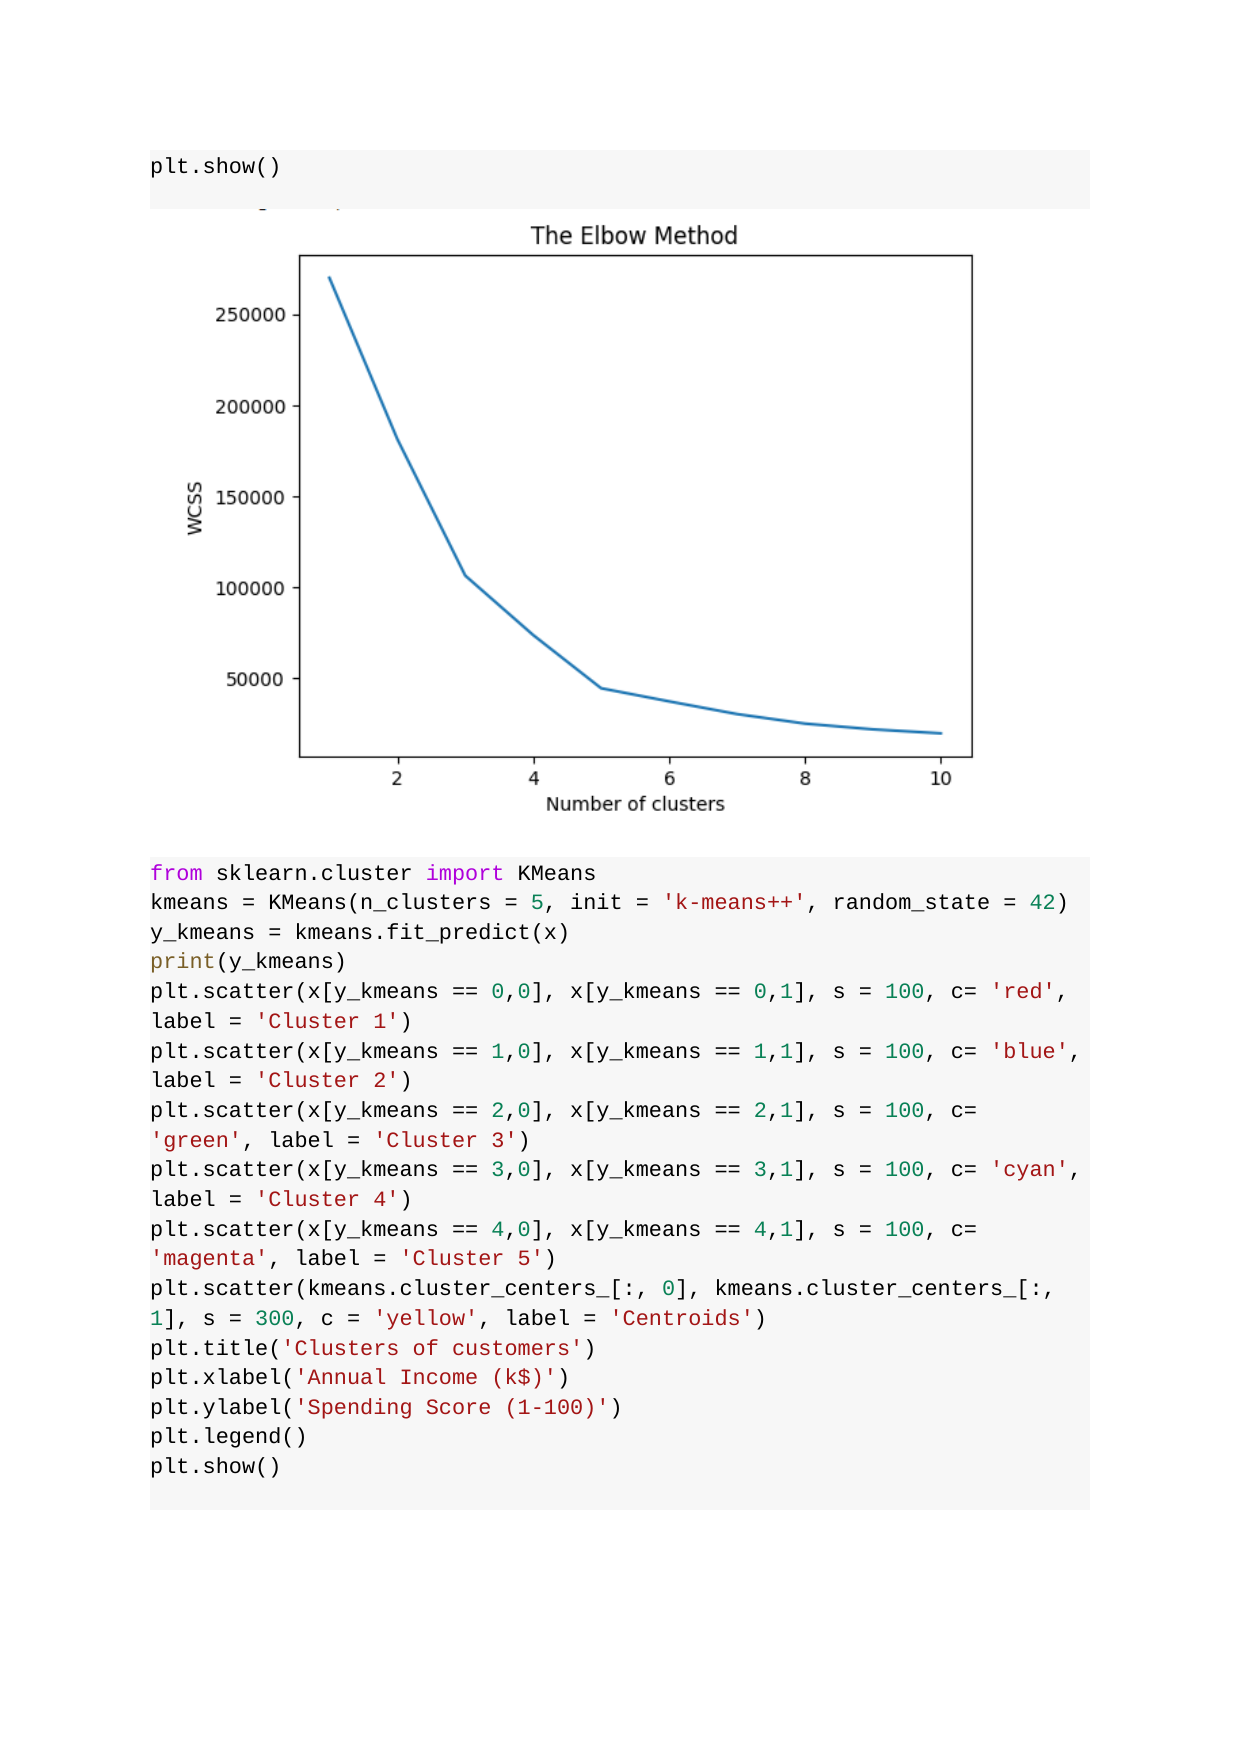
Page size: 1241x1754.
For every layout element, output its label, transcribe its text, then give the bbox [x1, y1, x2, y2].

text plt.show() [150, 150, 1090, 180]
text plt.scatter(x[y_kmeans == 1,0], x[y_kmeans == 1,1], s = 100, c= 'blue', label = 'Cluster 2') [150, 1035, 1090, 1094]
text from sklearn.cluster import KMeans [150, 857, 1090, 886]
text plt.scatter(x[y_kmeans == 0,0], x[y_kmeans == 0,1], s = 100, c= 'red', label = 'Cluster 1') [150, 976, 1090, 1035]
text plt.scatter(x[y_kmeans == 2,0], x[y_kmeans == 2,1], s = 100, c= 'green', label = 'Cluster 3') [150, 1094, 1090, 1154]
text plt.ylabel('Spending Score (1-100)') [150, 1391, 1090, 1421]
text y_kmeans = kmeans.fit_predict(x) [150, 916, 1090, 946]
text plt.scatter(x[y_kmeans == 3,0], x[y_kmeans == 3,1], s = 100, c= 'cyan', label = 'Cluster 4') [150, 1154, 1090, 1213]
text plt.xlabel('Annual Income (k$)') [150, 1361, 1090, 1391]
text plt.scatter(x[y_kmeans == 4,0], x[y_kmeans == 4,1], s = 100, c= 'magenta', label = 'Cluster 5') [150, 1213, 1090, 1272]
text plt.show() [150, 1451, 1090, 1480]
picture [150, 209, 1091, 838]
text plt.title('Clusters of customers') [150, 1332, 1090, 1361]
text print(y_kmeans) [150, 946, 1090, 976]
text plt.legend() [150, 1421, 1090, 1451]
text kmeans = KMeans(n_clusters = 5, init = 'k-means++', random_state = 42) [150, 886, 1090, 916]
text plt.scatter(kmeans.cluster_centers_[:, 0], kmeans.cluster_centers_[:, 1], s = 300, c = 'yellow', label = 'Centroids') [150, 1272, 1090, 1332]
